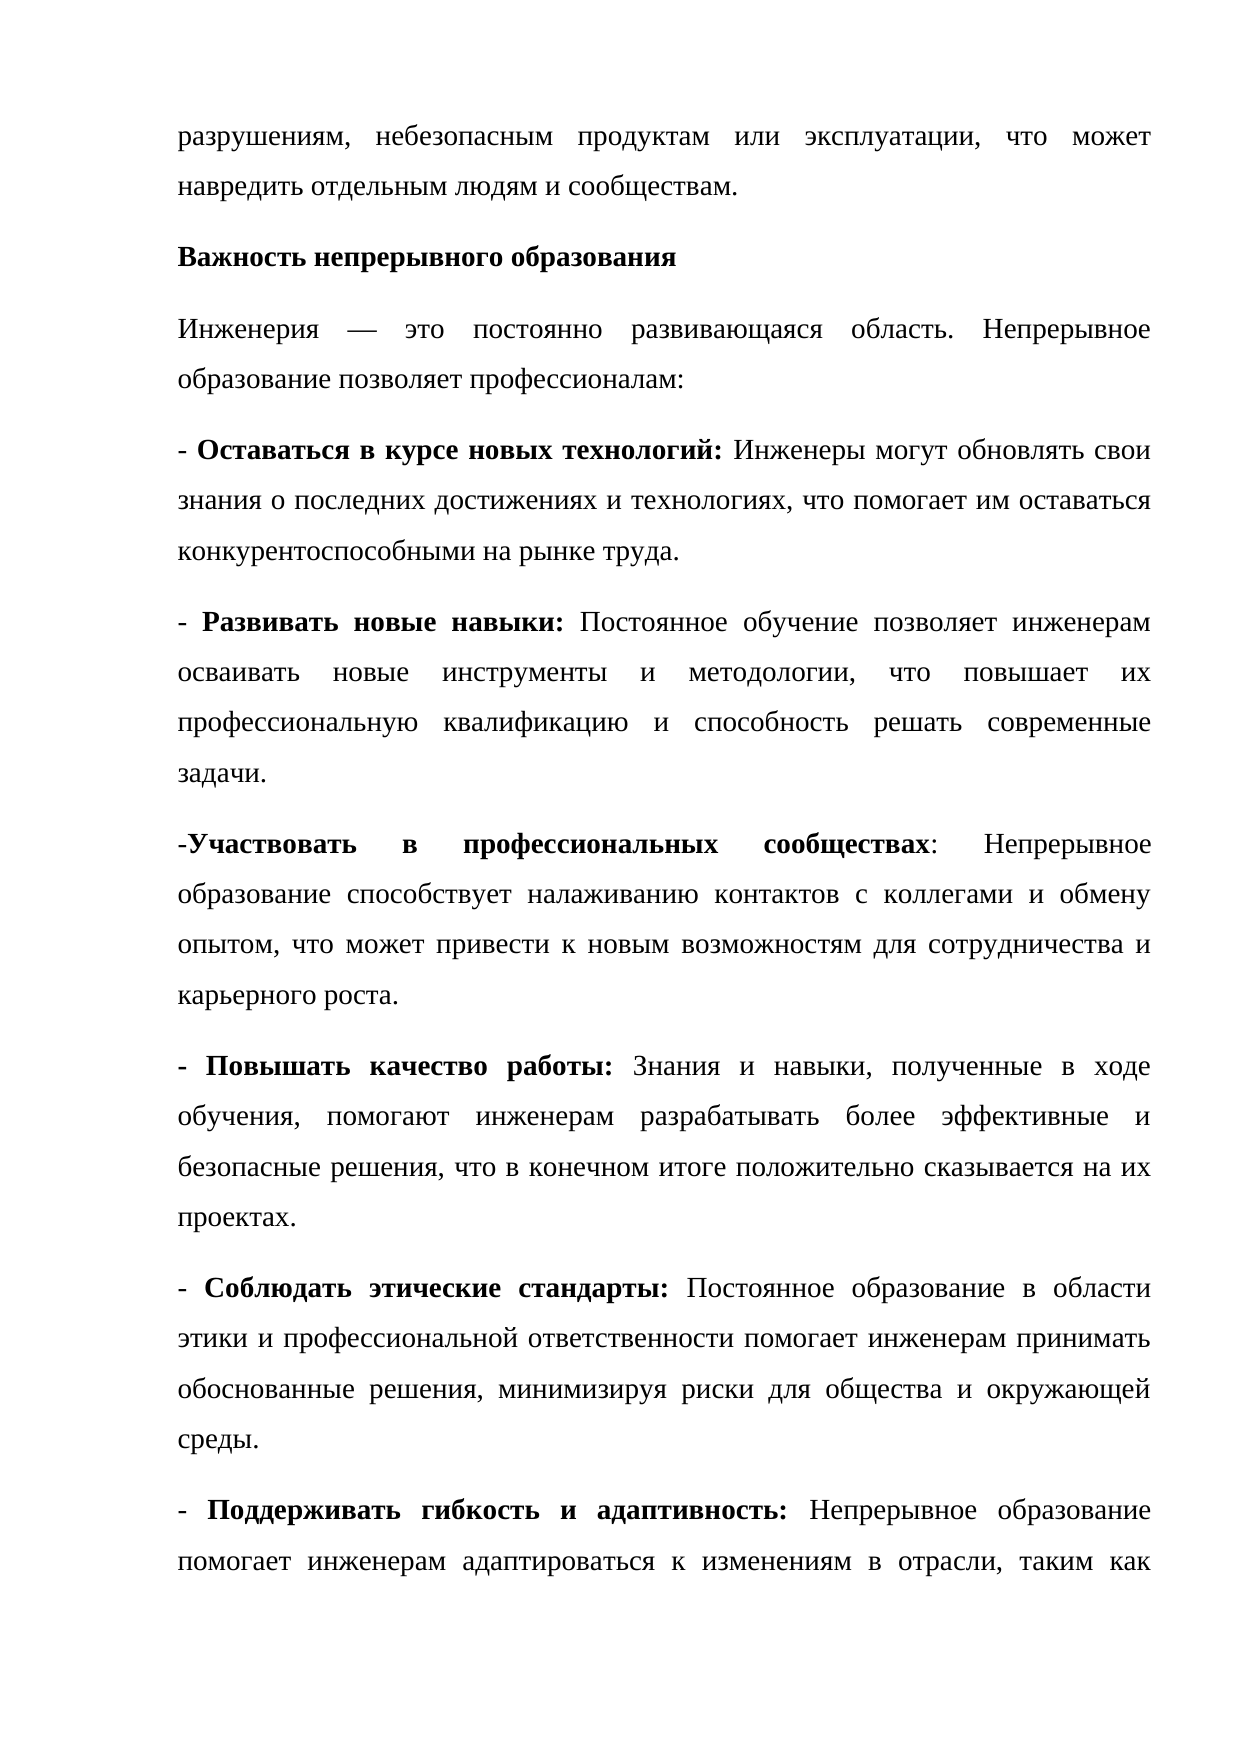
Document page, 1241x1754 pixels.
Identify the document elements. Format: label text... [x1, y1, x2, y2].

text - Повышать качество работы: Знания и навыки, полученные в ходе обучения, помогают инженерам разрабатывать более эффективные и безопасные решения, что в конечном итоге положительно сказывается на их проектах. [177, 1048, 1152, 1233]
text - Развивать новые навыки: Постоянное обучение позволяет инженерам осваивать новые инструменты и методологии, что повышает их профессиональную квалификацию и способность решать современные задачи. [177, 604, 1152, 788]
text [177, 1492, 1152, 1576]
text Инженерия — это постоянно развивающаяся область. Непрерывное образование позволяет профессионалам: [177, 311, 1152, 394]
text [177, 118, 1152, 202]
text -Участвовать в профессиональных сообществах: Непрерывное образование способствует налаживанию контактов с коллегами и обмену опытом, что может привести к новым возможностям для сотрудничества и карьерного роста. [177, 826, 1152, 1011]
text - Оставаться в курсе новых технологий: Инженеры могут обновлять свои знания о последних достижениях и технологиях, что помогает им оставаться конкурентоспособными на рынке труда. [177, 432, 1152, 566]
text Важность непрерывного образования [177, 239, 1152, 273]
text - Соблюдать этические стандарты: Постоянное образование в области этики и профессиональной ответственности помогает инженерам принимать обоснованные решения, минимизируя риски для общества и окружающей среды. [177, 1270, 1152, 1455]
